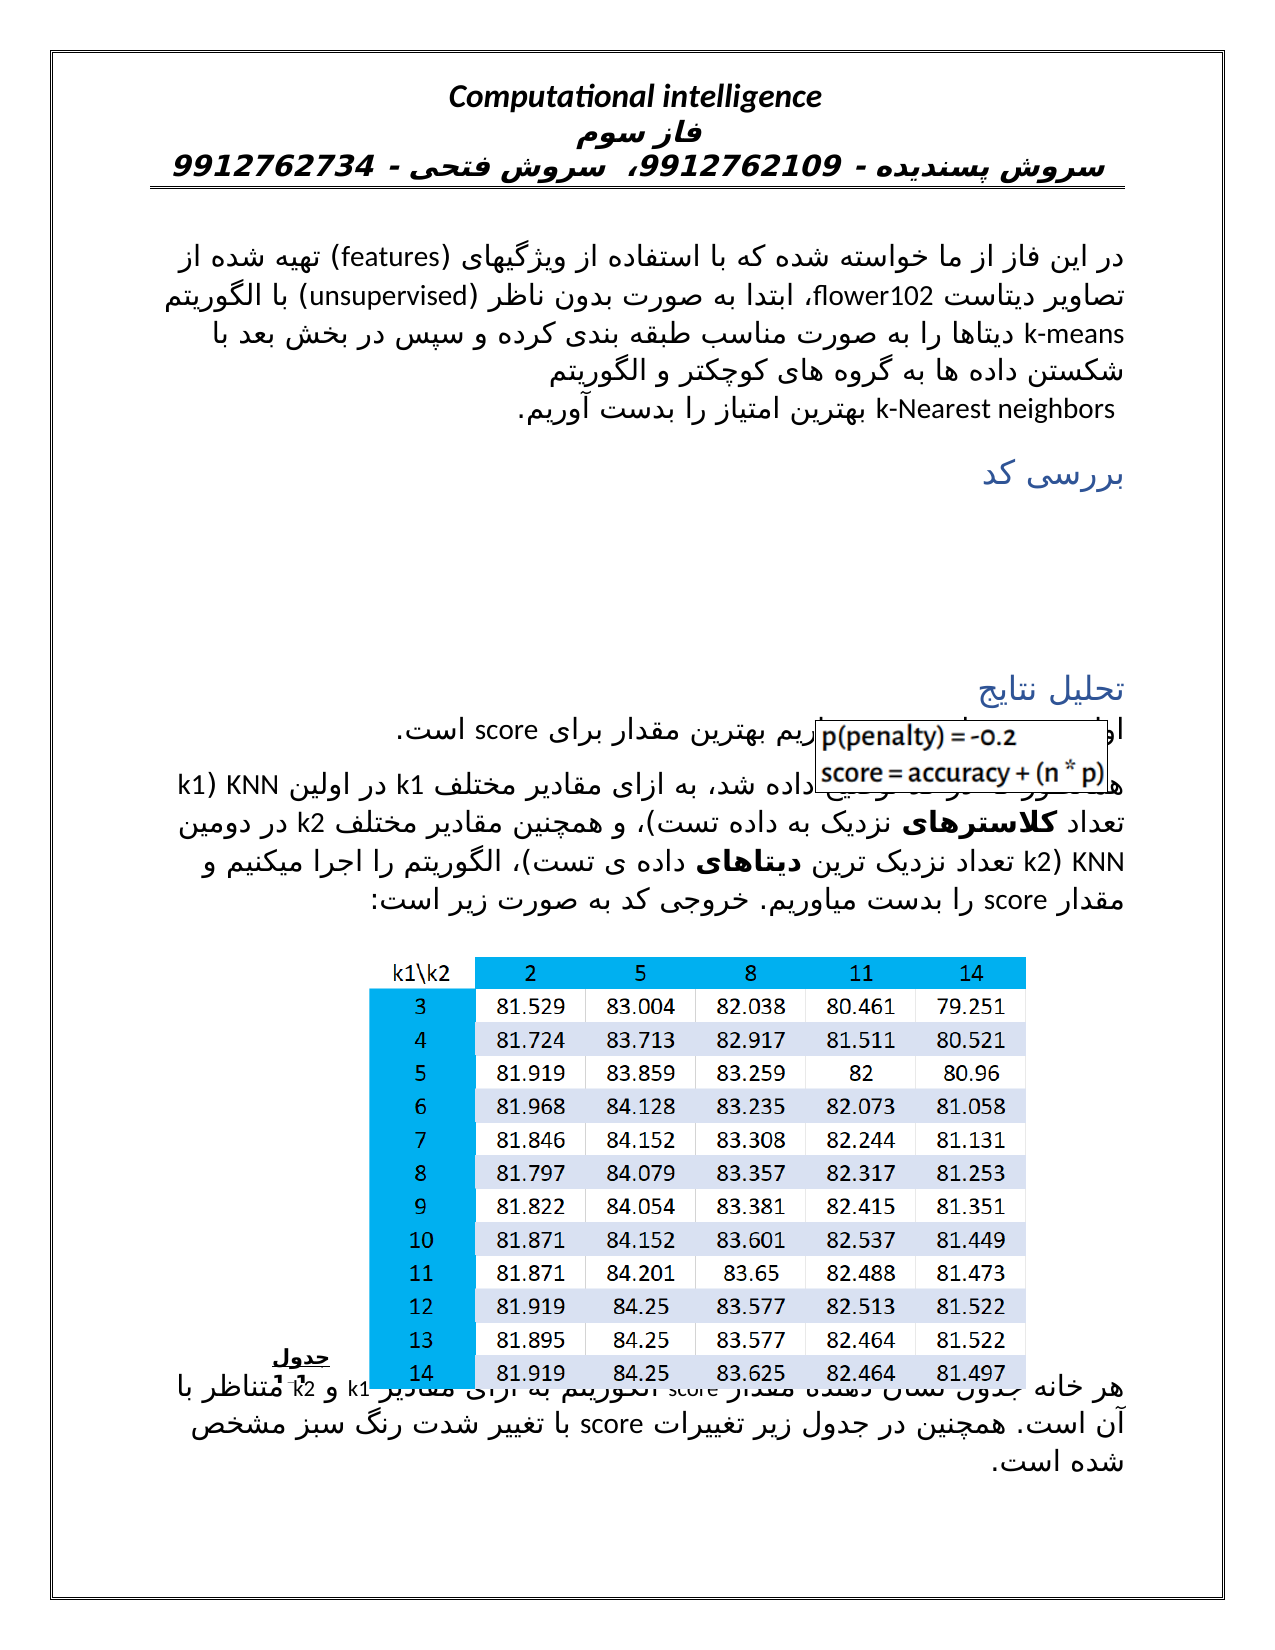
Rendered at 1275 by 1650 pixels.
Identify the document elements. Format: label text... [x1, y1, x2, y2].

picture [816, 721, 1107, 792]
text اولین چیزی باید بدست بیاریم بهترین مقدار برای score است. [150, 711, 1125, 747]
text هر خانه جدول نشان دهنده مقدار score الگوریتم به ازای مقادیر k1 و k2 متناظر با آن است. همچنین در جدول زیر تغییرات score با تغییر شدت رنگ سبز مشخص شده است. [150, 1369, 1125, 1478]
text همانطور که در کد توضیح داده شد، به ازای مقادیر مختلف k1 در اولین KNN (k1 تعداد کلاسترهای نزدیک به داده تست)، و همچنین مقادیر مختلف k2 در دومین KNN (k2 تعداد نزدیک ترین دیتاهای داده ی تست)، الگوریتم را اجرا میکنیم و مقدار score را بدست میاوریم. خروجی کد به صورت زیر است: [150, 766, 1125, 917]
picture [476, 990, 1026, 1389]
picture [420, 1033, 424, 1047]
subtitle بررسی کد [150, 454, 1125, 492]
text در این فاز از ما خواسته شده که با استفاده از ویژگیهای (features) تهیه شده از تصاویر دیتاست flower102، ابتدا به صورت بدون ناظر (unsupervised) با الگوریتم k-means دیتاها را به صورت مناسب طبقه بندی کرده و سپس در بخش بعد با شکستن داده ها به گروه های کوچکتر و الگوریتم k-Nearest neighbors بهترین امتیاز را بدست آوریم. [150, 238, 1125, 426]
subtitle تحلیل نتایج [150, 669, 1125, 708]
picture [369, 957, 474, 988]
